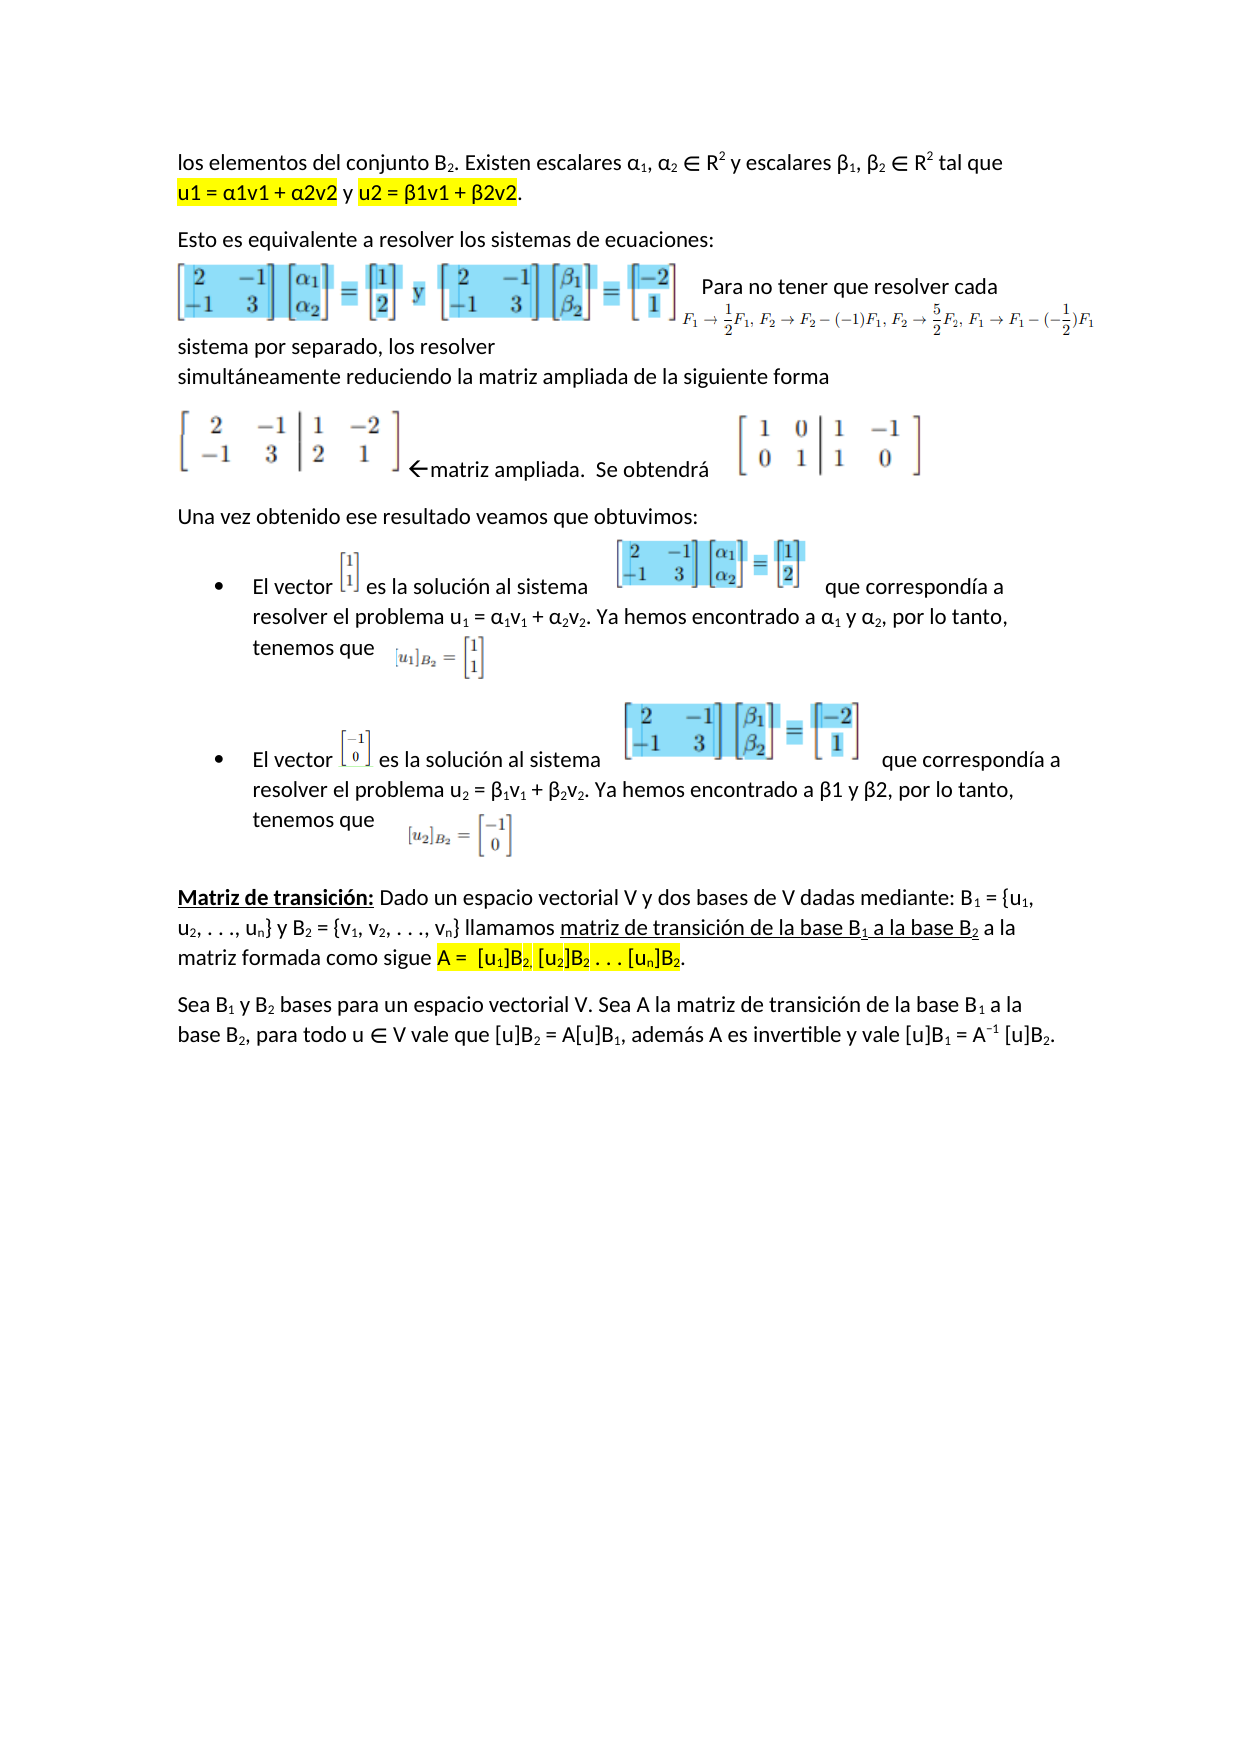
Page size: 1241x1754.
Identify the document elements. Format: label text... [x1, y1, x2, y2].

picture [624, 698, 863, 766]
list El vector es la solución al sistema que correspondía a resolver el problema u1 = α1v1 + α2v2. Ya hemos encontrado a α1 y α2, por lo tanto, tenemos que [215, 549, 1063, 661]
picture [408, 812, 516, 860]
text Para no tener que resolver cada sistema por separado, los resolver simultáneamente reduciendo la matriz ampliada de la siguiente forma [683, 272, 1063, 302]
text Para no tener que resolver cada sistema por separado, los resolver simultáneamente reduciendo la matriz ampliada de la siguiente forma [177, 327, 1063, 390]
text Una vez obtenido ese resultado veamos que obtuvimos: [177, 502, 1063, 530]
picture [177, 260, 1095, 336]
text Matriz de transición: Dado un espacio vectorial V y dos bases de V dadas mediante: B1 = {u1, u2, . . ., un} y B2 = {v1, v2, . . ., vn} llamamos matriz de transición de la base B1 a la base B2 a la matriz formada como sigue A = [u1]B2, [u2]B2 . . . [un]B2. [177, 883, 1063, 971]
list El vector es la solución al sistema que correspondía a resolver el problema u2 = β1v1 + β2v2. Ya hemos encontrado a β1 y β2, por lo tanto, tenemos que [215, 726, 1063, 834]
picture [177, 409, 407, 478]
picture [396, 634, 487, 680]
text Sea B1 y B2 bases para un espacio vectorial V. Sea A la matriz de transición de la base B1 a la base B2, para todo u ∈ V vale que [u]B2 = A[u]B1, además A es invertible y vale [u]B1 = A−1 [u]B2. [177, 990, 1063, 1049]
picture [735, 411, 928, 482]
picture [616, 536, 806, 592]
picture [338, 726, 374, 767]
picture [338, 549, 361, 595]
text Esto es equivalente a resolver los sistemas de ecuaciones: [177, 225, 1063, 253]
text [177, 148, 1063, 206]
